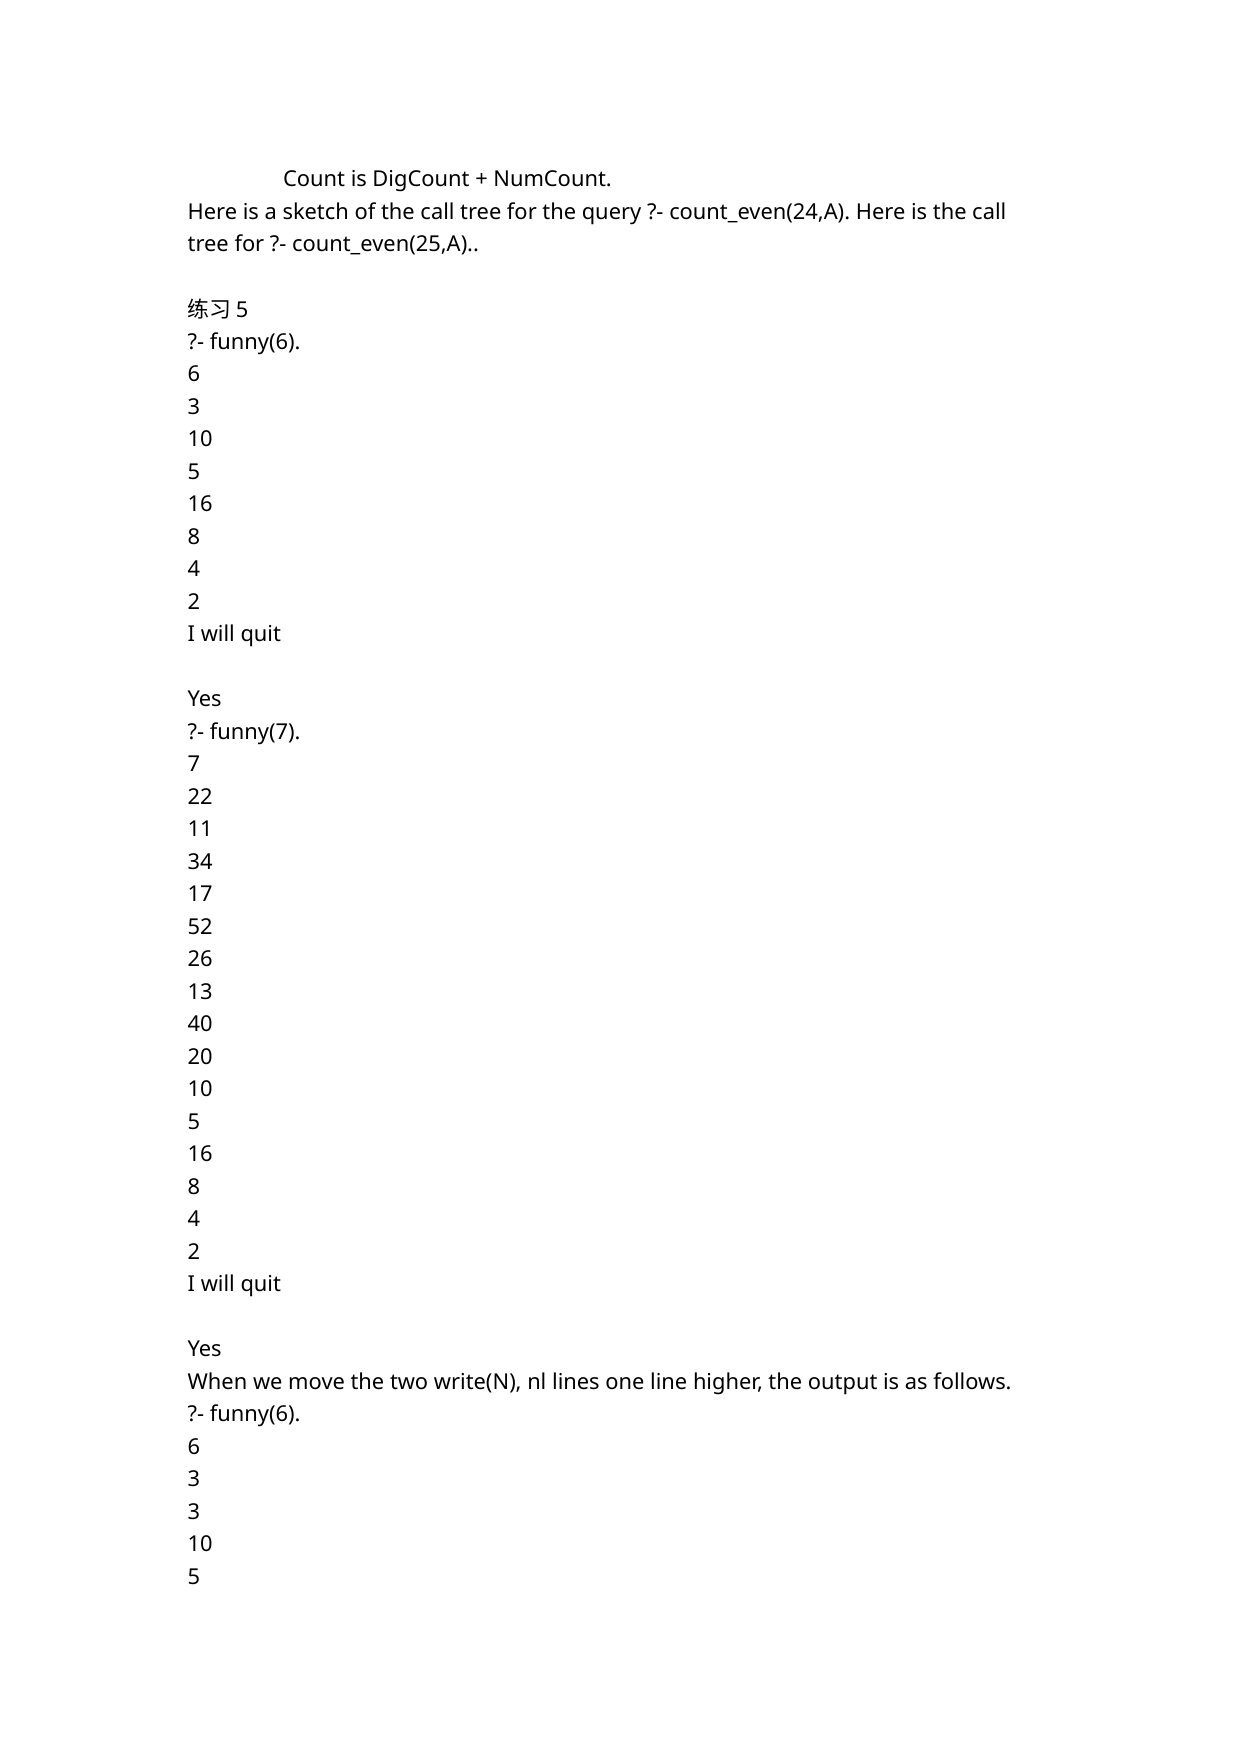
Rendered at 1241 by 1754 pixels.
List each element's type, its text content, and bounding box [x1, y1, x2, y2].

text 22 [187, 779, 1053, 812]
text 5 [187, 1104, 1053, 1137]
text 2 [187, 1234, 1053, 1267]
text Count is DigCount + NumCount. [187, 162, 1053, 194]
text 2 [187, 584, 1053, 617]
text 3 [187, 389, 1053, 422]
text When we move the two write(N), nl lines one line higher, the output is as follows. [187, 1364, 1053, 1397]
text 26 [187, 942, 1053, 974]
text 8 [187, 1169, 1053, 1202]
text I will quit [187, 617, 1053, 649]
text 练习5 [187, 292, 1053, 324]
text 4 [187, 1202, 1053, 1234]
text ?- funny(7). [187, 714, 1053, 747]
text 7 [187, 747, 1053, 779]
text 20 [187, 1039, 1053, 1072]
text 8 [187, 519, 1053, 552]
text 5 [187, 454, 1053, 487]
text 6 [187, 1429, 1053, 1462]
text 34 [187, 844, 1053, 877]
text 11 [187, 812, 1053, 844]
text Yes [187, 1332, 1053, 1364]
text 10 [187, 1527, 1053, 1559]
text Yes [187, 682, 1053, 714]
text 5 [187, 1559, 1053, 1592]
text ?- funny(6). [187, 1397, 1053, 1429]
text 40 [187, 1007, 1053, 1039]
text 13 [187, 974, 1053, 1007]
text 52 [187, 909, 1053, 942]
text ?- funny(6). [187, 324, 1053, 357]
text I will quit [187, 1267, 1053, 1299]
text 17 [187, 877, 1053, 909]
text 16 [187, 1137, 1053, 1169]
text 3 [187, 1494, 1053, 1527]
text 3 [187, 1462, 1053, 1494]
text 16 [187, 487, 1053, 519]
text 10 [187, 422, 1053, 454]
text 6 [187, 357, 1053, 389]
text 10 [187, 1072, 1053, 1104]
text 4 [187, 552, 1053, 584]
text Here is a sketch of the call tree for the query ?- count_even(24,A). Here is the call tree for ?- count_even(25,A).. [187, 194, 1053, 259]
